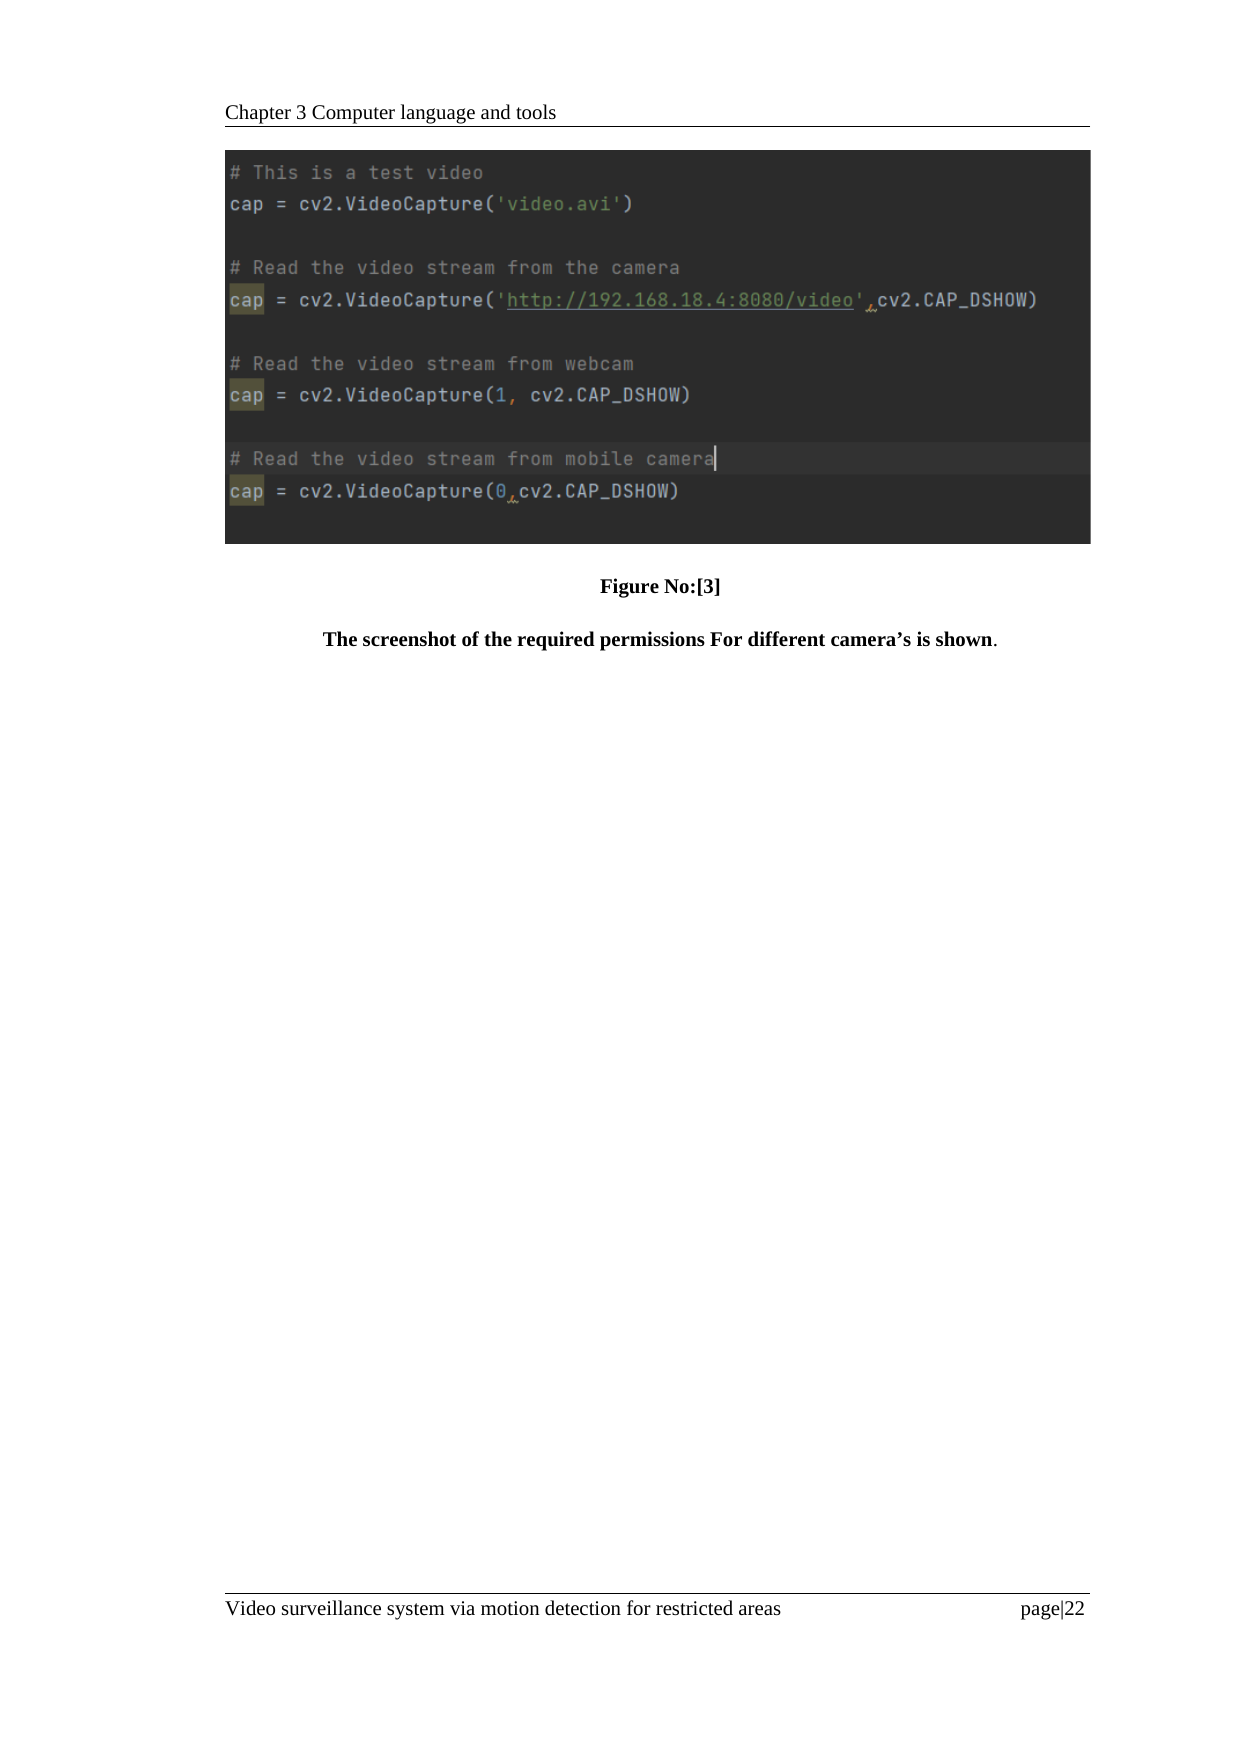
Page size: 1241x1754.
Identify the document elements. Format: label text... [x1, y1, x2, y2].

picture [225, 150, 1091, 544]
text The screenshot of the required permissions For different camera’s is shown. [225, 627, 1090, 651]
text Figure No:[3] [225, 573, 1090, 598]
